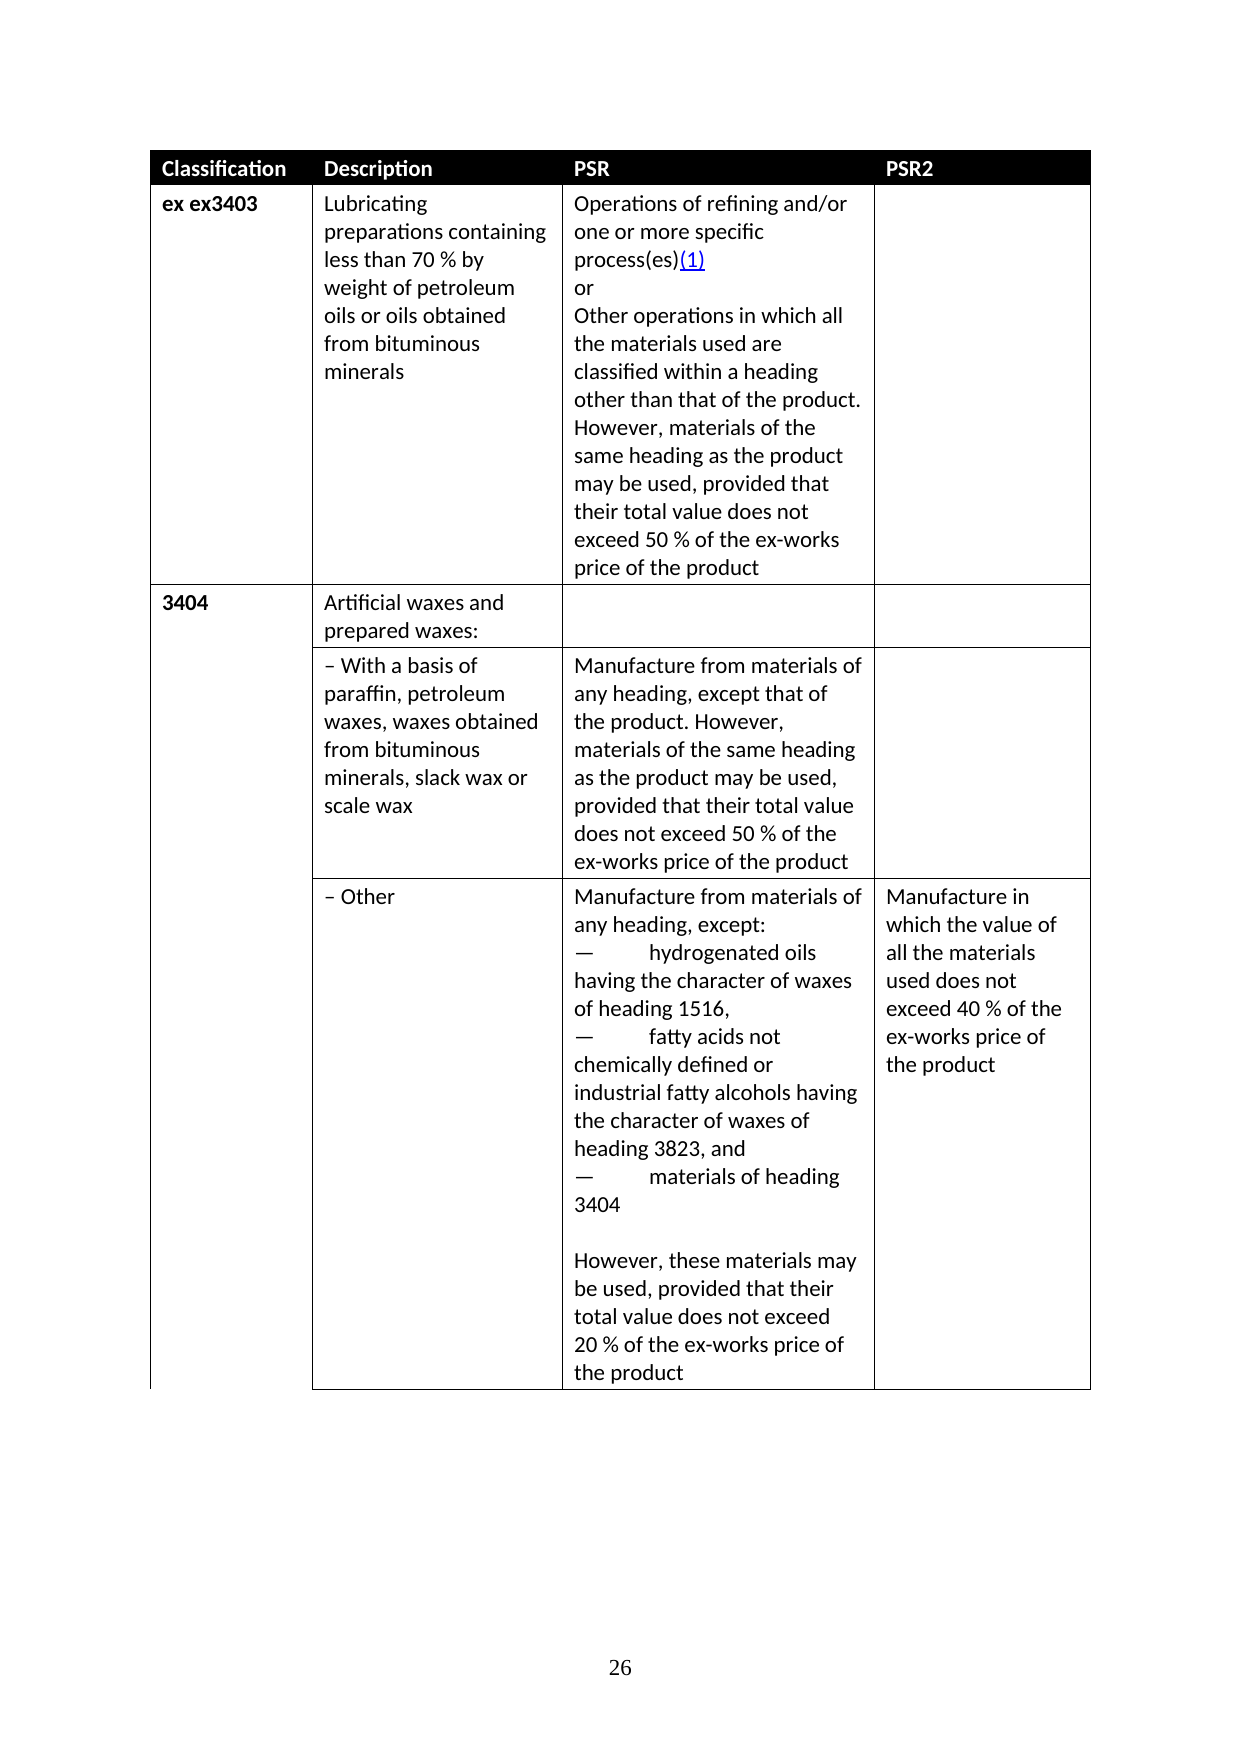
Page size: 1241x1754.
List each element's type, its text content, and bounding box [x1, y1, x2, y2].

table_cell [563, 585, 874, 647]
table_header PSR [563, 151, 874, 185]
table_cell [875, 585, 1090, 647]
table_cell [875, 879, 1090, 1389]
table_header Description [313, 151, 562, 185]
table_cell Manufacture from materials of any heading, except: — hydrogenated oils having the character of waxes of heading 1516, — fatty acids not chemically defined or industrial fatty alcohols having the character of waxes of heading 3823, and — materials of heading 3404 However, these materials may be used, provided that their total value does not exceed 20 % of the ex-works price of the product [563, 879, 874, 1389]
table_cell Lubricating preparations containing less than 70 % by weight of petroleum oils or oils obtained from bituminous minerals [313, 185, 562, 584]
table_header Classification [151, 151, 312, 185]
table_cell [875, 185, 1090, 584]
table_cell Operations of refining and/or one or more specific process(es)(1) or Other operations in which all the materials used are classified within a heading other than that of the product. However, materials of the same heading as the product may be used, provided that their total value does not exceed 50 % of the ex-works price of the product [563, 185, 874, 584]
table_cell ex ex3403 [151, 185, 312, 584]
table_cell [875, 648, 1090, 878]
table_cell – Other [313, 879, 562, 1389]
table_cell Artificial waxes and prepared waxes: [313, 585, 562, 647]
table_cell Manufacture from materials of any heading, except that of the product. However, materials of the same heading as the product may be used, provided that their total value does not exceed 50 % of the ex-works price of the product [563, 648, 874, 878]
table_cell 3404 [151, 585, 312, 1389]
table_header PSR2 [875, 151, 1090, 185]
table_cell – With a basis of paraffin, petroleum waxes, waxes obtained from bituminous minerals, slack wax or scale wax [313, 648, 562, 878]
